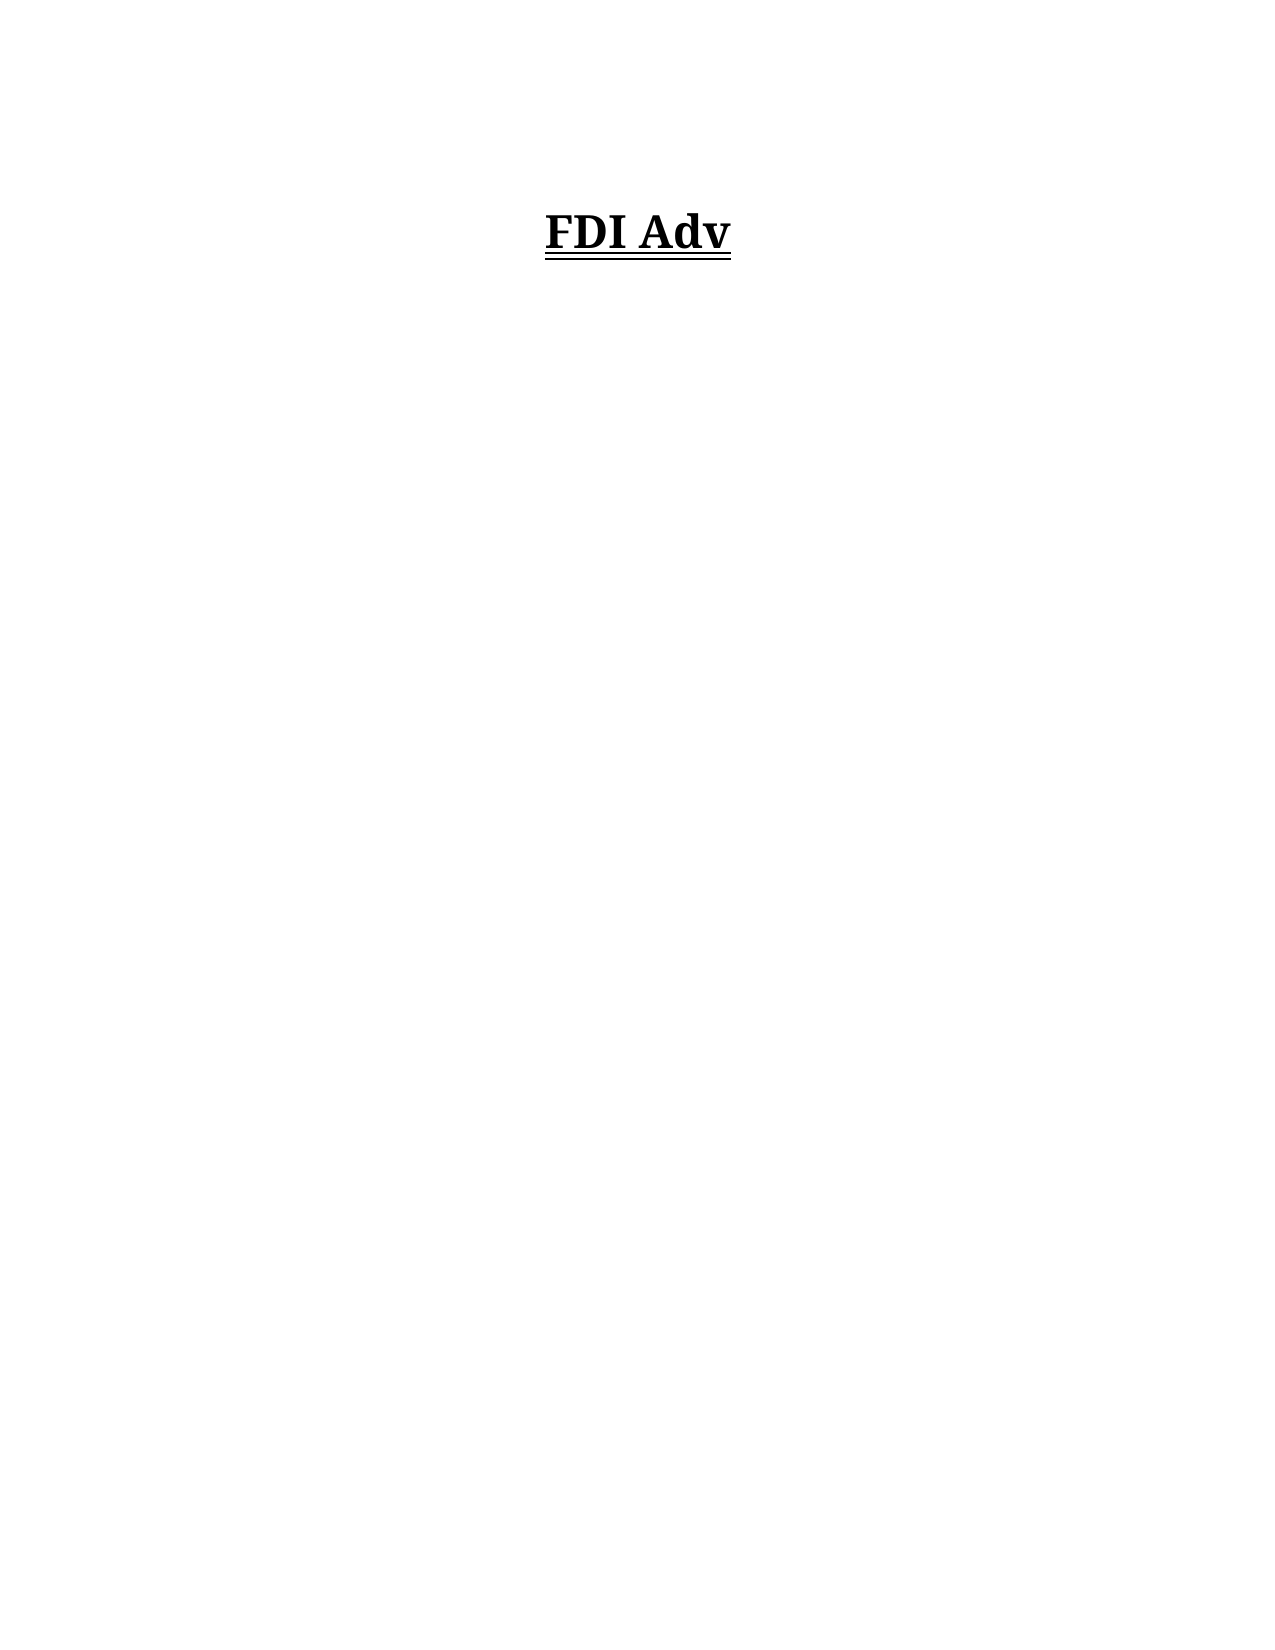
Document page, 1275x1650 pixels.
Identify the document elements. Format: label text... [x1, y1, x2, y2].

subtitle FDI Adv [150, 200, 1125, 262]
